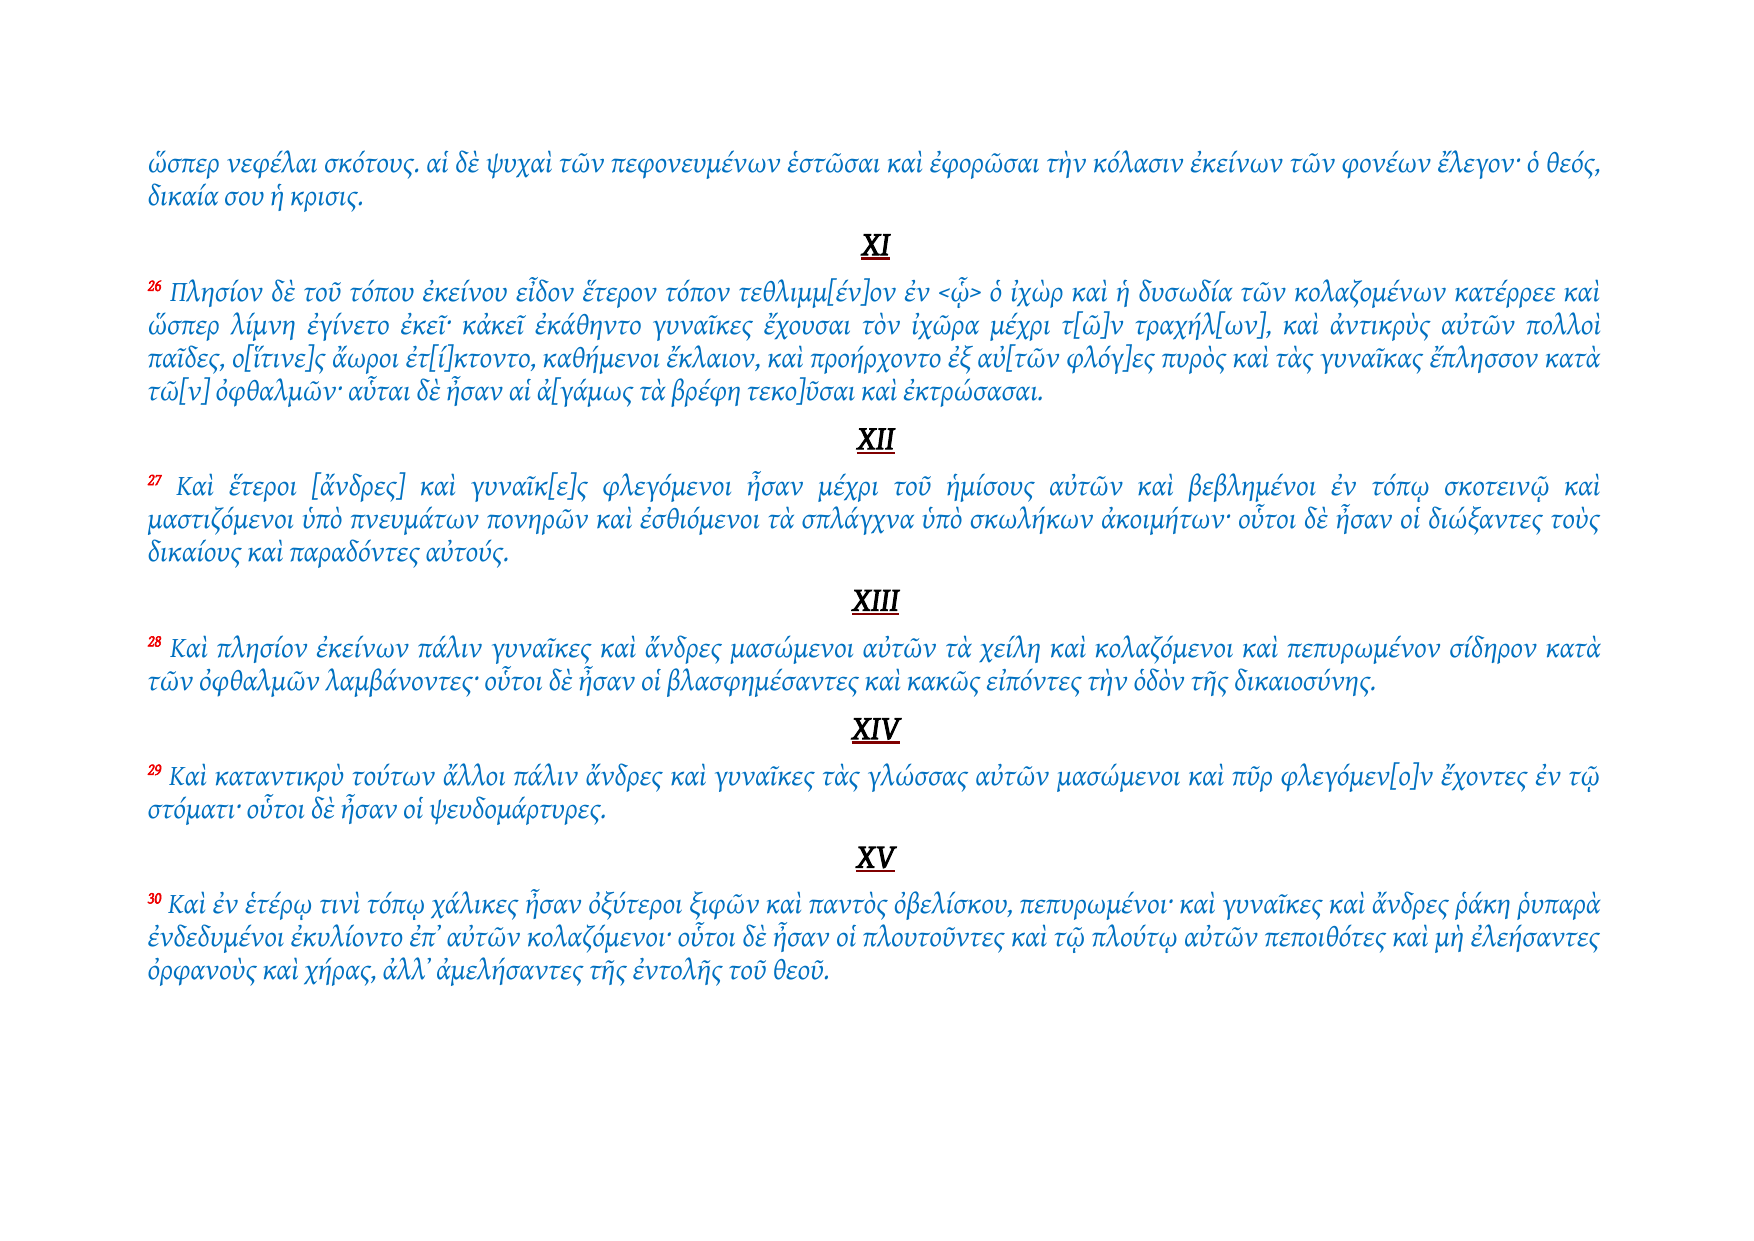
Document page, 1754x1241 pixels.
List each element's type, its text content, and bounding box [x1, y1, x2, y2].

text XI [148, 226, 1606, 264]
text XIV [148, 710, 1606, 748]
text 27 Καὶ ἕτεροι [ἄνδρες] καὶ γυναῖκ[ε]ς φλεγόμενοι ἦσαν μέχρι τοῦ ἡμίσους αὐτῶν καὶ βεβλημένοι ἐν τόπῳ σκοτεινῷ καὶ μαστιζόμενοι ὑπὸ πνευμάτων πονηρῶν καὶ ἐσθιόμενοι τὰ σπλάγχνα ὑπὸ σκωλήκων ἀκοιμήτων· οὗτοι δὲ ἦσαν οἱ διώξαντες τοὺς δικαίους καὶ παραδόντες αὐτούς. [148, 470, 1606, 569]
text XIII [148, 582, 1606, 619]
text XII [148, 420, 1606, 458]
text 26 Πλησίον δὲ τοῦ τόπου ἐκείνου εἶδον ἕτερον τόπον τεθλιμμ[έν]ον ἐν <ᾧ> ὁ ἰχὼρ καὶ ἡ δυσωδία τῶν κολαζομένων κατέρρεε καὶ ὥσπερ λίμνη ἐγίνετο ἐκεῖ· κἀκεῖ ἐκάθηντο γυναῖκες ἔχουσαι τὸν ἰχῶρα μέχρι τ[ῶ]ν τραχήλ[ων], καὶ ἀντικρὺς αὐτῶν πολλοὶ παῖδες, ο[ἵτινε]ς ἄωροι ἐτ[ί]κτοντο, καθήμενοι ἔκλαιον, καὶ προήρχοντο ἐξ αὐ[τῶν φλόγ]ες πυρὸς καὶ τὰς γυναῖκας ἔπλησσον κατὰ τῶ[ν] ὀφθαλμῶν· αὗται δὲ ἦσαν αἱ ἀ[γάμως τὰ βρέφη τεκο]ῦσαι καὶ ἐκτρώσασαι. [148, 276, 1606, 408]
text XV [148, 838, 1606, 876]
text 28 Καὶ πλησίον ἐκείνων πάλιν γυναῖκες καὶ ἄνδρες μασώμενοι αὐτῶν τὰ χείλη καὶ κολαζόμενοι καὶ πεπυρωμένον σίδηρον κατὰ τῶν ὀφθαλμῶν λαμβάνοντες· οὗτοι δὲ ἦσαν οἱ βλασφημέσαντες καὶ κακῶς εἰπόντες τὴν ὁδὸν τῆς δικαιοσύνης. [148, 632, 1606, 698]
text 30 Καὶ ἐν ἑτέρῳ τινὶ τόπῳ χάλικες ἦσαν ὀξύτεροι ξιφῶν καὶ παντὸς ὀβελίσκου, πεπυρωμένοι· καὶ γυναῖκες καὶ ἄνδρες ῥάκη ῥυπαρὰ ἐνδεδυμένοι ἐκυλίοντο ἐπ᾽ αὐτῶν κολαζόμενοι· οὗτοι δὲ ἦσαν οἱ πλουτοῦντες καὶ τῷ πλούτῳ αὐτῶν πεποιθότες καὶ μὴ ἐλεήσαντες ὀρφανοὺς καὶ χήρας, ἀλλ᾽ ἀμελήσαντες τῆς ἐντολῆς τοῦ θεοῦ. [148, 889, 1606, 987]
text 29 Καὶ καταντικρὺ τούτων ἄλλοι πάλιν ἄνδρες καὶ γυναῖκες τὰς γλώσσας αὐτῶν μασώμενοι καὶ πῦρ φλεγόμεν[ο]ν ἔχοντες ἐν τῷ στόματι· οὗτοι δὲ ἦσαν οἱ ψευδομάρτυρες. [148, 760, 1606, 826]
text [148, 148, 1606, 213]
